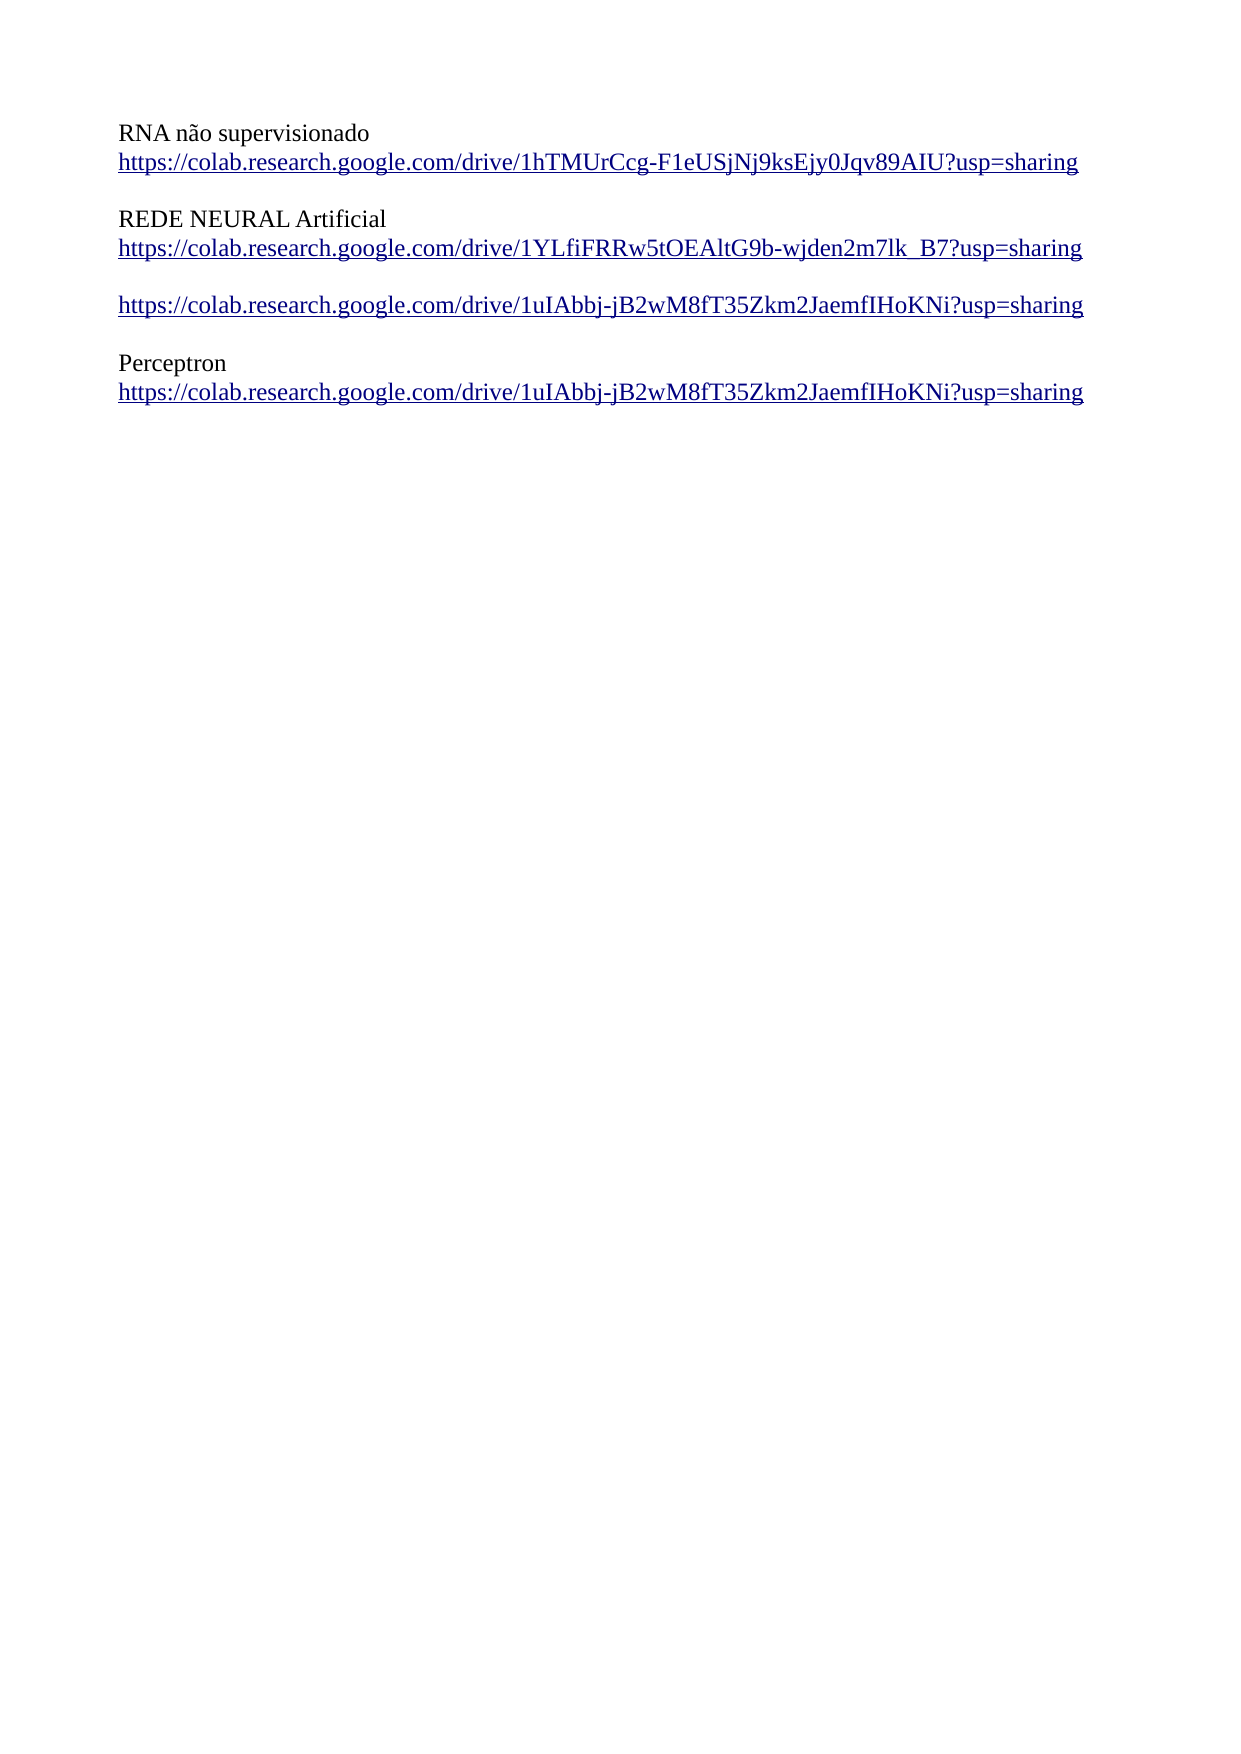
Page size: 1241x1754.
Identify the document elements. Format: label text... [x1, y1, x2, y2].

text Perceptron [118, 348, 1122, 377]
text https://colab.research.google.com/drive/1uIAbbj-jB2wM8fT35Zkm2JaemfIHoKNi?usp=sharing [118, 291, 1122, 319]
text https://colab.research.google.com/drive/1YLfiFRRw5tOEAltG9b-wjden2m7lk_B7?usp=sharing [118, 233, 1122, 262]
text RNA não supervisionado [118, 118, 1122, 147]
text https://colab.research.google.com/drive/1hTMUrCcg-F1eUSjNj9ksEjy0Jqv89AIU?usp=sharing [118, 147, 1122, 176]
text https://colab.research.google.com/drive/1uIAbbj-jB2wM8fT35Zkm2JaemfIHoKNi?usp=sharing [118, 377, 1122, 406]
text REDE NEURAL Artificial [118, 204, 1122, 233]
